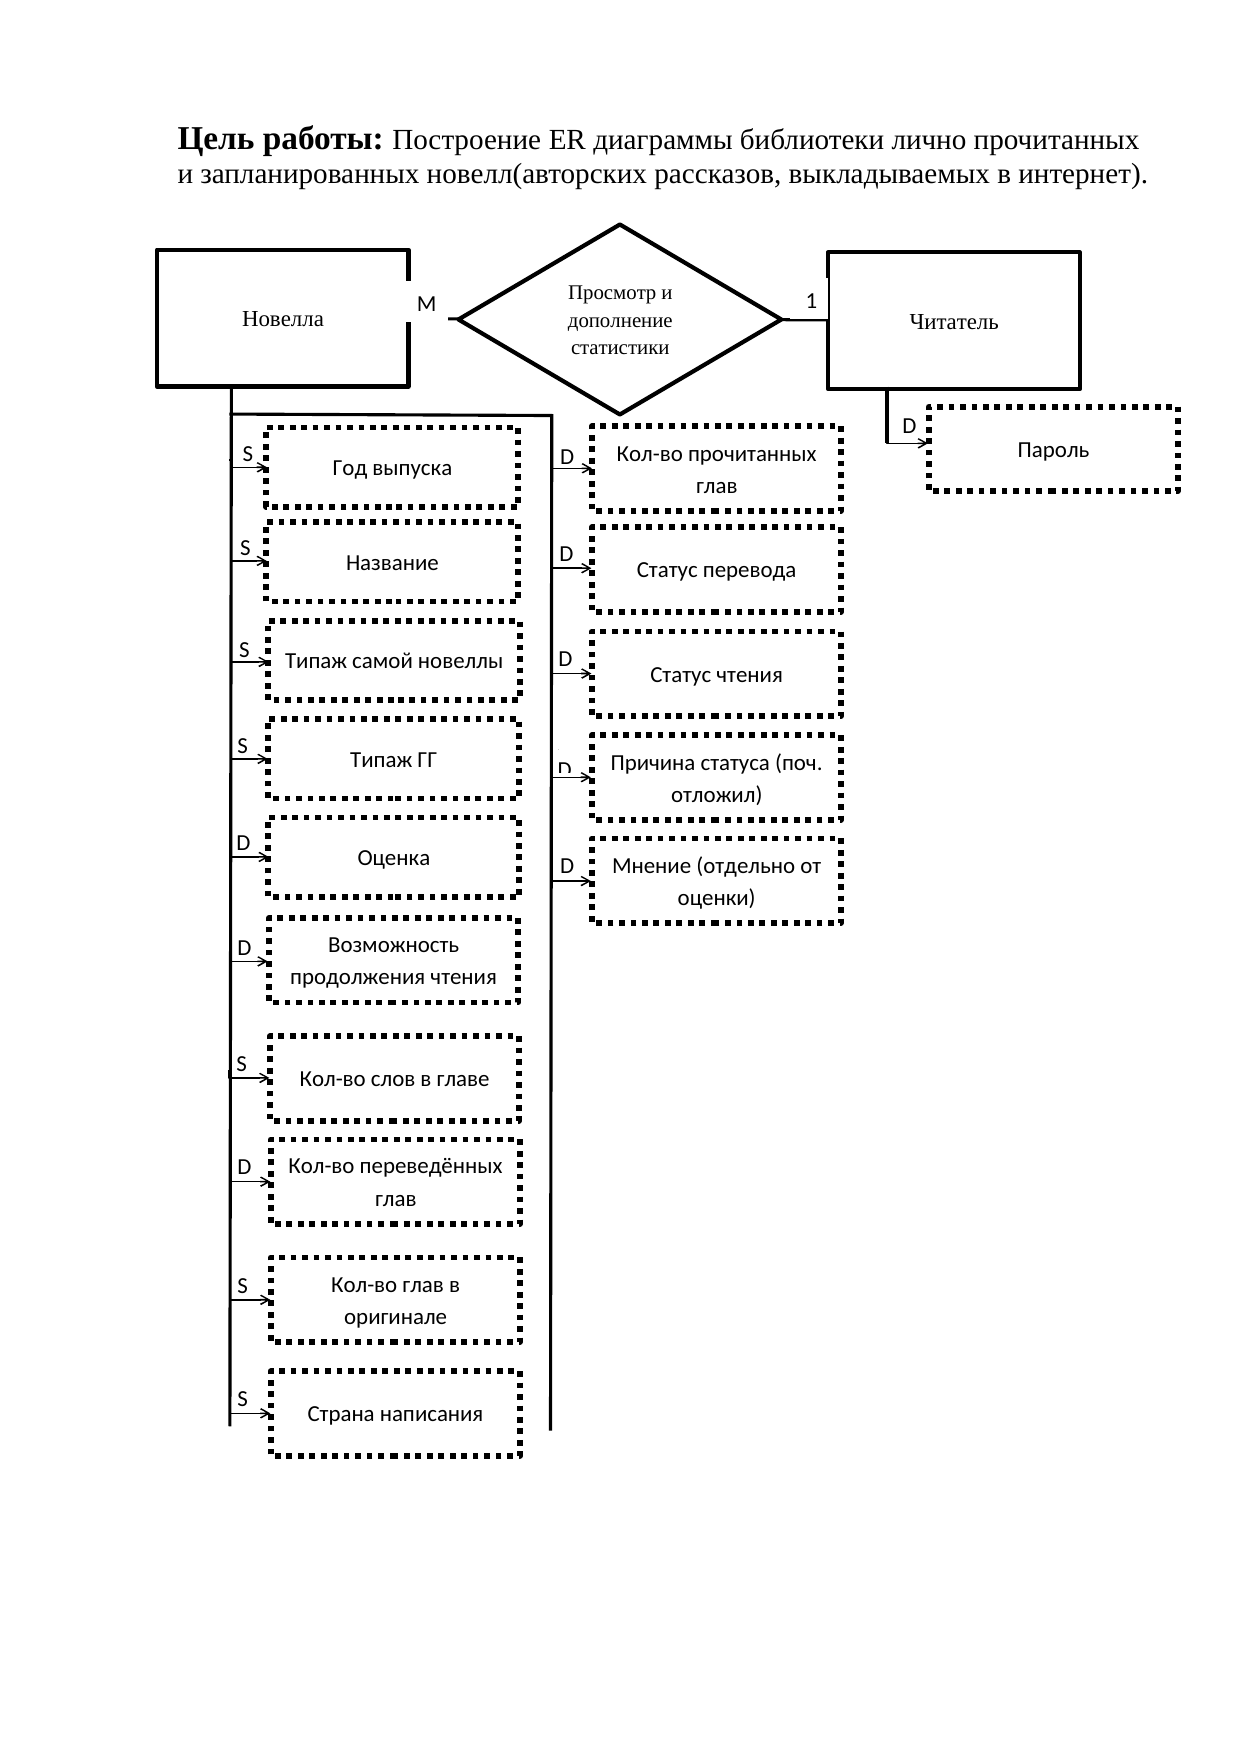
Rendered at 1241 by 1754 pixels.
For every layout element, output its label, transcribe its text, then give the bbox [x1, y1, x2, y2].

text Цель работы: Построение ER диаграммы библиотеки лично прочитанных и запланированных новелл(авторских рассказов, выкладываемых в интернет). [177, 118, 1152, 190]
